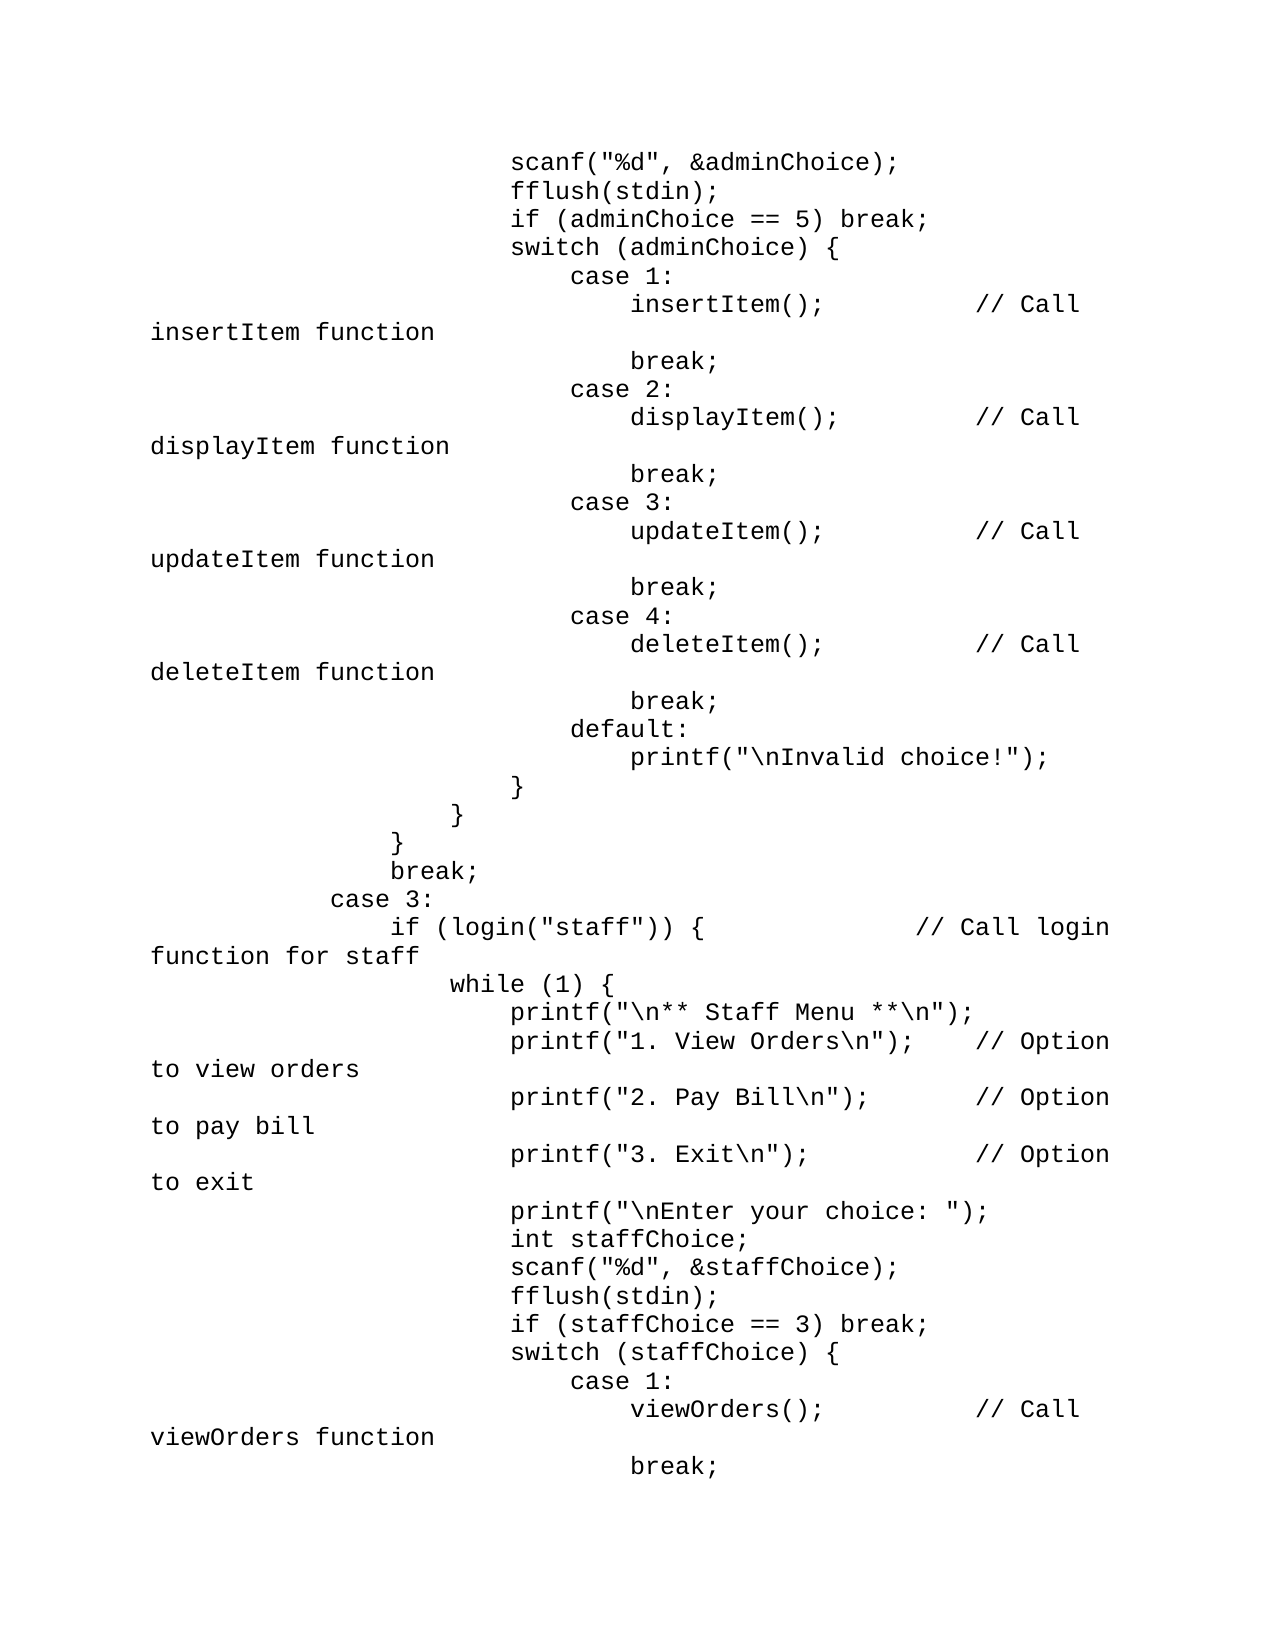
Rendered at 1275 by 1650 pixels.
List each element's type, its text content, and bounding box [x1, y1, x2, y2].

text } [150, 773, 1125, 802]
text fflush(stdin); [150, 178, 1125, 207]
text int staffChoice; [150, 1227, 1125, 1255]
text printf("\nInvalid choice!"); [150, 745, 1125, 773]
text break; [150, 348, 1125, 377]
text case 1: [150, 1368, 1125, 1397]
text insertItem(); // Call insertItem function [150, 292, 1125, 348]
text if (adminChoice == 5) break; [150, 207, 1125, 235]
text scanf("%d", &staffChoice); [150, 1255, 1125, 1283]
text displayItem(); // Call displayItem function [150, 405, 1125, 462]
text case 3: [150, 887, 1125, 915]
text printf("3. Exit\n"); // Option to exit [150, 1142, 1125, 1198]
text } [150, 802, 1125, 830]
text case 2: [150, 377, 1125, 405]
text switch (adminChoice) { [150, 235, 1125, 263]
text break; [150, 1453, 1125, 1482]
text deleteItem(); // Call deleteItem function [150, 632, 1125, 688]
text printf("1. View Orders\n"); // Option to view orders [150, 1028, 1125, 1085]
text break; [150, 688, 1125, 717]
text break; [150, 858, 1125, 887]
text if (staffChoice == 3) break; [150, 1312, 1125, 1340]
text updateItem(); // Call updateItem function [150, 518, 1125, 575]
text switch (staffChoice) { [150, 1340, 1125, 1368]
text default: [150, 717, 1125, 745]
text case 1: [150, 263, 1125, 292]
text } [150, 830, 1125, 858]
text scanf("%d", &adminChoice); [150, 150, 1125, 178]
text case 4: [150, 603, 1125, 632]
text while (1) { [150, 972, 1125, 1000]
text break; [150, 575, 1125, 603]
text printf("2. Pay Bill\n"); // Option to pay bill [150, 1085, 1125, 1142]
text fflush(stdin); [150, 1283, 1125, 1312]
text printf("\n** Staff Menu **\n"); [150, 1000, 1125, 1028]
text viewOrders(); // Call viewOrders function [150, 1397, 1125, 1453]
text printf("\nEnter your choice: "); [150, 1198, 1125, 1227]
text break; [150, 462, 1125, 490]
text case 3: [150, 490, 1125, 518]
text if (login("staff")) { // Call login function for staff [150, 915, 1125, 972]
